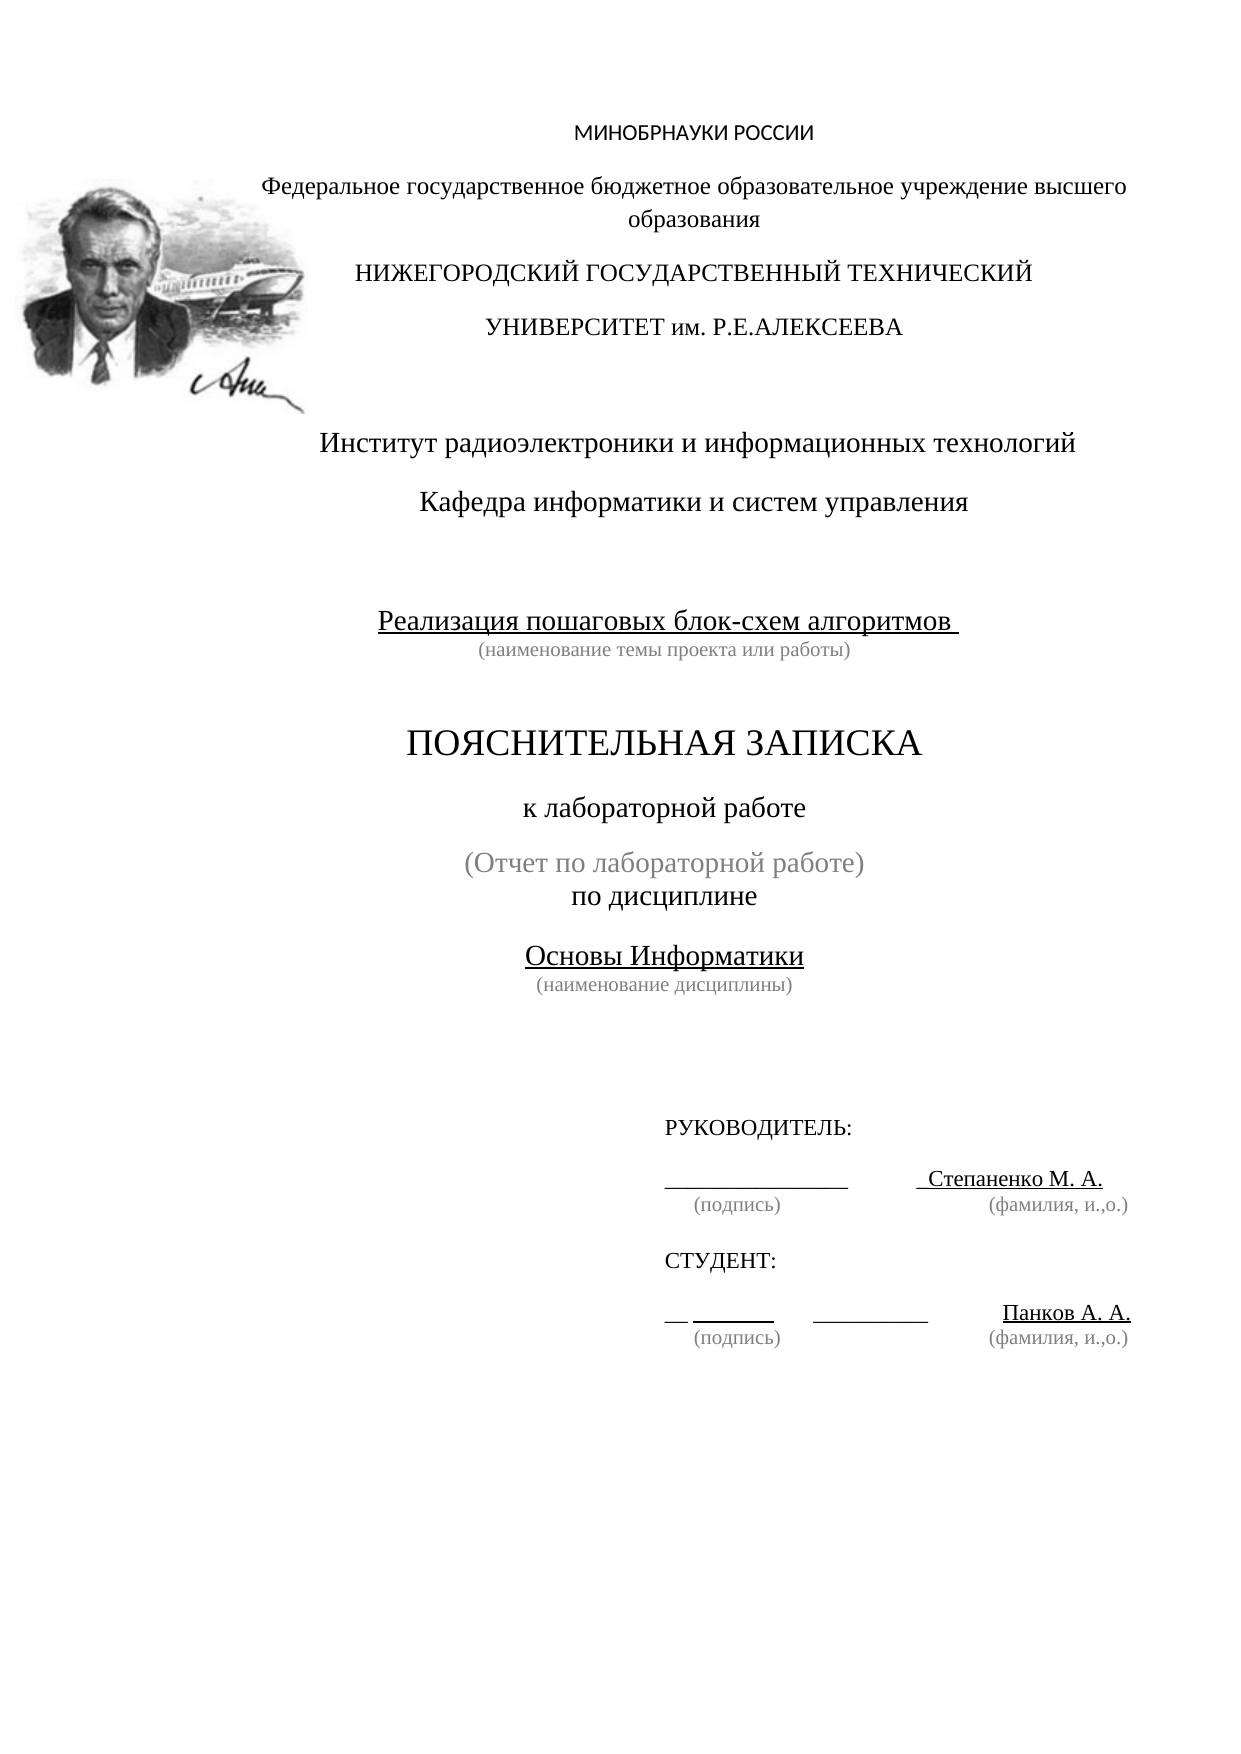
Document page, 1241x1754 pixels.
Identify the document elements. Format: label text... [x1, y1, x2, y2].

text (наименование темы проекта или работы) [177, 637, 1152, 661]
text (Отчет по лабораторной работе) [177, 845, 1152, 878]
text МИНОБРНАУКИ РОССИИ [236, 118, 1152, 146]
text УНИВЕРСИТЕТ им. Р.Е.АЛЕКСЕЕВА [236, 312, 1152, 341]
text __ __________ Панков А. А. [664, 1298, 1152, 1325]
text РУКОВОДИТЕЛЬ: [664, 1114, 1152, 1141]
text Кафедра информатики и систем управления [236, 484, 1152, 518]
text ПОЯСНИТЕЛЬНАЯ ЗАПИСКА [177, 720, 1152, 763]
text по дисциплине [177, 878, 1152, 912]
text (подпись) (фамилия, и.,о.) [664, 1192, 1152, 1216]
text Реализация пошаговых блок-схем алгоритмов [177, 603, 1152, 637]
text (подпись) (фамилия, и.,о.) [664, 1325, 1152, 1349]
text (наименование дисциплины) [177, 971, 1152, 996]
text Федеральное государственное бюджетное образовательное учреждение высшего образования [236, 171, 1152, 233]
text НИЖЕГОРОДСКИЙ ГОСУДАРСТВЕННЫЙ ТЕХНИЧЕСКИЙ [236, 258, 1152, 287]
text к лабораторной работе [177, 791, 1152, 824]
text ________________ _Степаненко М. А. [664, 1165, 1152, 1192]
text Институт радиоэлектроники и информационных технологий [236, 425, 1152, 459]
text Основы Информатики [177, 938, 1152, 971]
text СТУДЕНТ: [664, 1247, 1152, 1274]
